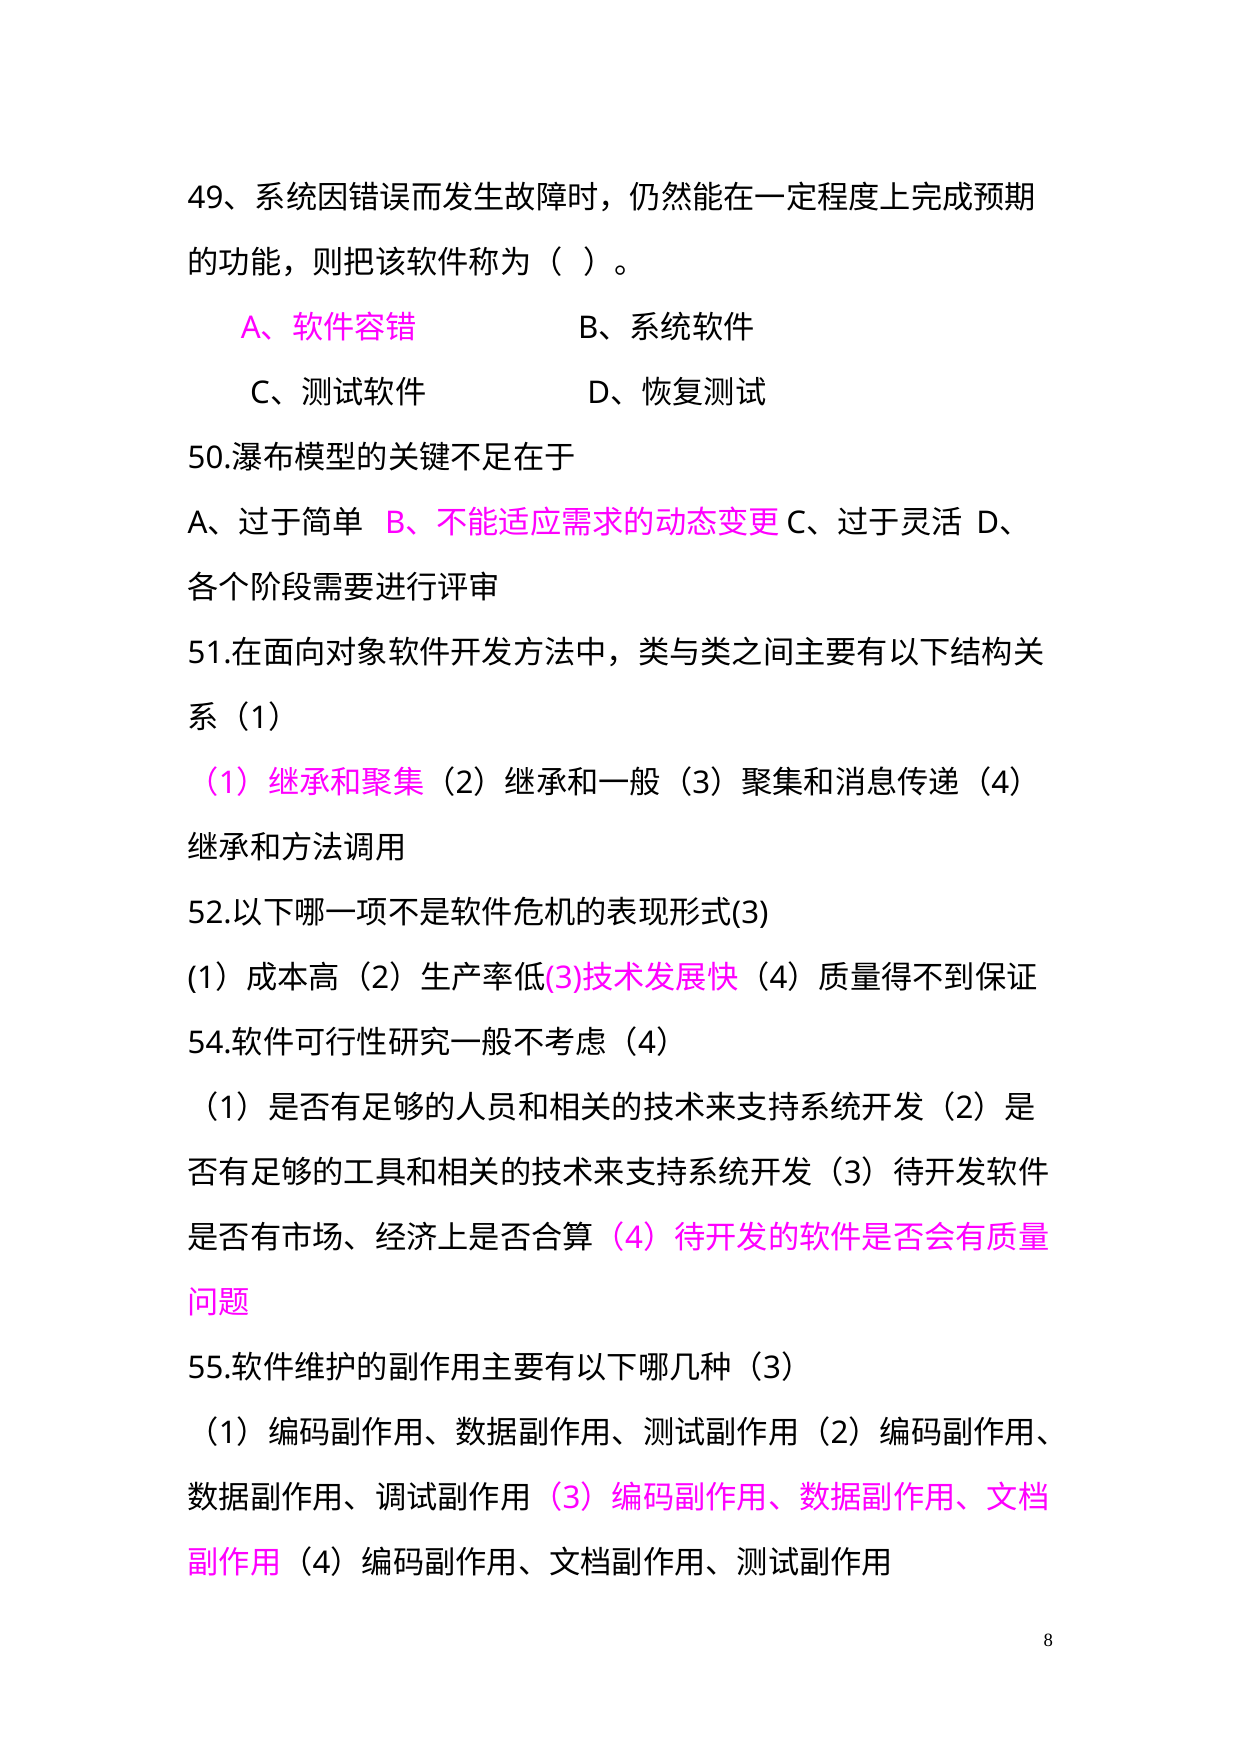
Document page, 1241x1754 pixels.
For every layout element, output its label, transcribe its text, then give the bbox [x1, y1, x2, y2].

text 52.以下哪一项不是软件危机的表现形式(3) [187, 877, 1053, 942]
text 55.软件维护的副作用主要有以下哪几种（3） [187, 1332, 1053, 1397]
text 51.在面向对象软件开发方法中，类与类之间主要有以下结构关系（1） [187, 617, 1053, 747]
text (1）成本高（2）生产率低(3)技术发展快（4）质量得不到保证 [187, 942, 1053, 1007]
text 50.瀑布模型的关键不足在于 [187, 422, 1053, 487]
text A、软件容错 B、系统软件 [209, 292, 1053, 357]
text 54.软件可行性研究一般不考虑（4） [187, 1007, 1053, 1072]
text （1）编码副作用、数据副作用、测试副作用（2）编码副作用、数据副作用、调试副作用（3）编码副作用、数据副作用、文档副作用（4）编码副作用、文档副作用、测试副作用 [187, 1397, 1053, 1592]
text C、测试软件 D、恢复测试 [187, 357, 1053, 422]
text （1）继承和聚集（2）继承和一般（3）聚集和消息传递（4）继承和方法调用 [187, 747, 1053, 877]
text （1）是否有足够的人员和相关的技术来支持系统开发（2）是否有足够的工具和相关的技术来支持系统开发（3）待开发软件是否有市场、经济上是否合算（4）待开发的软件是否会有质量问题 [187, 1072, 1053, 1332]
text A、过于简单 B、不能适应需求的动态变更C、过于灵活 D、各个阶段需要进行评审 [187, 487, 1053, 617]
text 49、系统因错误而发生故障时，仍然能在一定程度上完成预期的功能，则把该软件称为（ ）。 [187, 162, 1053, 292]
